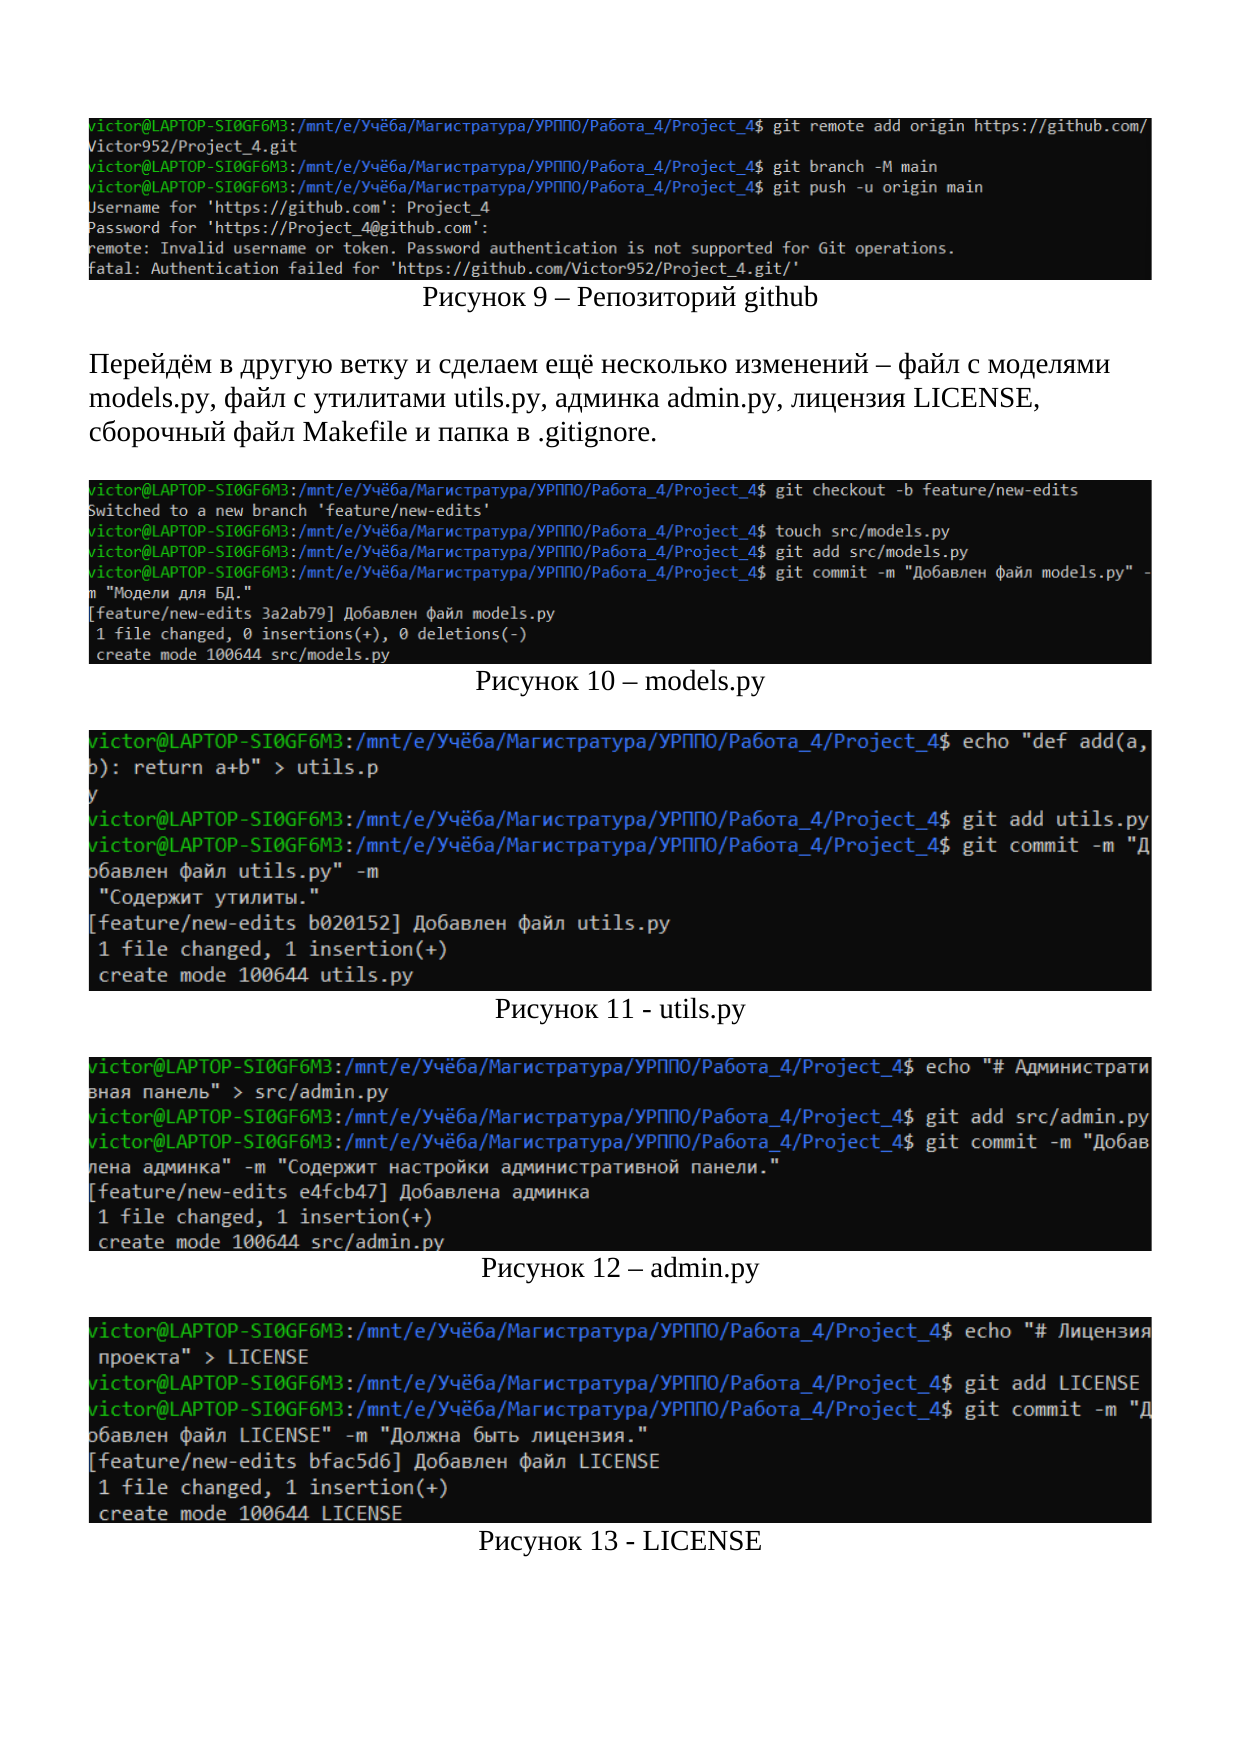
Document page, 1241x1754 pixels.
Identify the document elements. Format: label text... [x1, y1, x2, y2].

picture [88, 118, 1152, 280]
picture [88, 1057, 1152, 1251]
picture [88, 1317, 1152, 1523]
text Рисунок 10 – models.py [89, 664, 1152, 697]
text Рисунок 12 – admin.py [89, 1251, 1152, 1284]
picture [88, 730, 1152, 991]
text Рисунок 13 - LICENSE [89, 1523, 1152, 1556]
text Перейдём в другую ветку и сделаем ещё несколько изменений – файл с моделями models.py, файл с утилитами utils.py, админка admin.py, лицензия LICENSE, сборочный файл Makefile и папка в .gitignore. [89, 347, 1152, 447]
text Рисунок 11 - utils.py [89, 991, 1152, 1024]
text Рисунок 9 – Репозиторий github [89, 280, 1152, 313]
picture [88, 480, 1152, 664]
